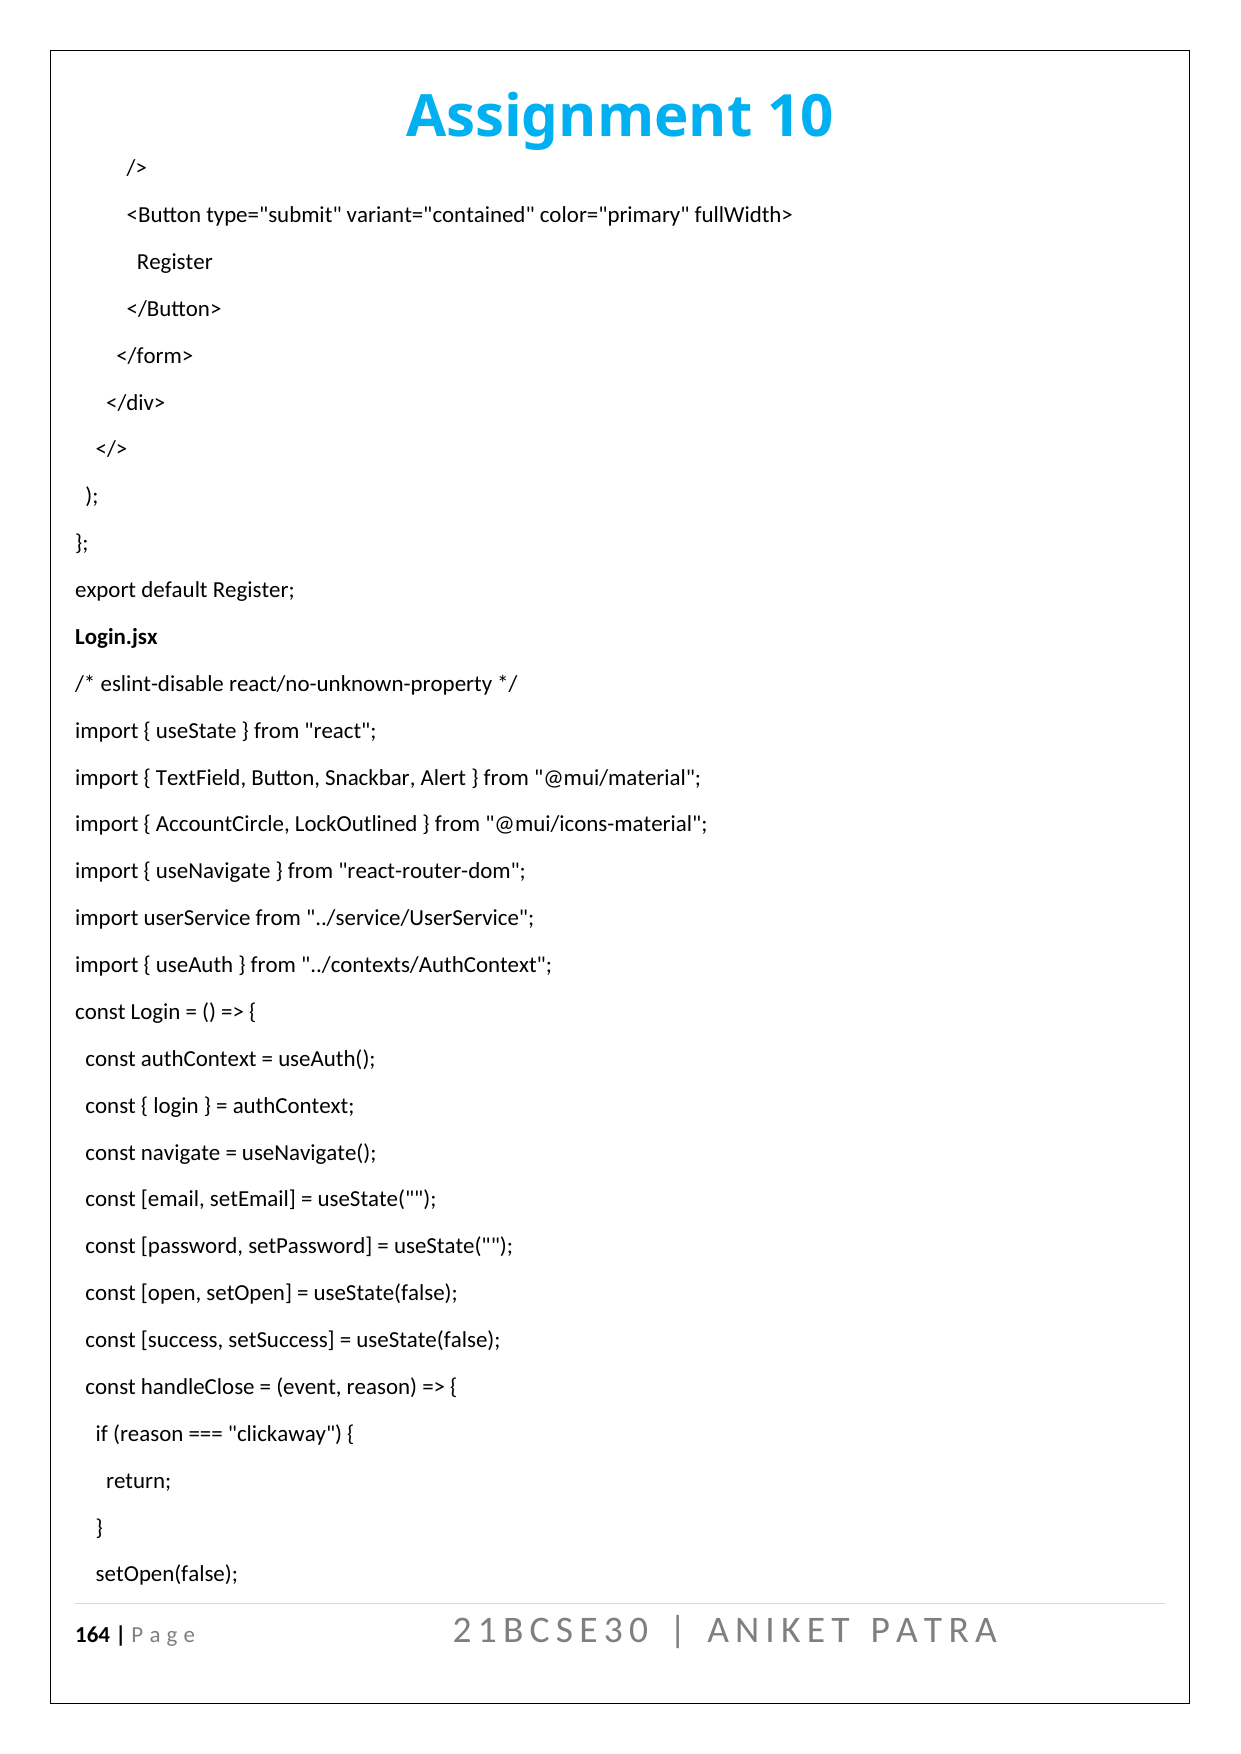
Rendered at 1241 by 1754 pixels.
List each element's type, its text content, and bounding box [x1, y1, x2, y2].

text const { login } = authContext; [75, 1091, 1165, 1119]
text /> [75, 153, 1165, 181]
text if (reason === "clickaway") { [75, 1419, 1165, 1447]
text import { TextField, Button, Snackbar, Alert } from "@mui/material"; [75, 763, 1165, 791]
text import { useNavigate } from "react-router-dom"; [75, 856, 1165, 884]
text Login.jsx [75, 622, 1165, 650]
text const [open, setOpen] = useState(false); [75, 1278, 1165, 1306]
text import { useState } from "react"; [75, 716, 1165, 744]
text const [password, setPassword] = useState(""); [75, 1231, 1165, 1259]
text return; [75, 1466, 1165, 1494]
text import { useAuth } from "../contexts/AuthContext"; [75, 950, 1165, 978]
text </form> [75, 341, 1165, 369]
text import { AccountCircle, LockOutlined } from "@mui/icons-material"; [75, 809, 1165, 837]
text } [75, 1513, 1165, 1541]
text setOpen(false); [75, 1559, 1165, 1587]
text /* eslint-disable react/no-unknown-property */ [75, 669, 1165, 697]
text }; [75, 528, 1165, 556]
text Register [75, 247, 1165, 275]
text export default Register; [75, 575, 1165, 603]
text const [email, setEmail] = useState(""); [75, 1184, 1165, 1212]
text const [success, setSuccess] = useState(false); [75, 1325, 1165, 1353]
text import userService from "../service/UserService"; [75, 903, 1165, 931]
text </div> [75, 388, 1165, 416]
text const Login = () => { [75, 997, 1165, 1025]
text const handleClose = (event, reason) => { [75, 1372, 1165, 1400]
text <Button type="submit" variant="contained" color="primary" fullWidth> [75, 200, 1165, 228]
text ); [75, 481, 1165, 509]
text </> [75, 434, 1165, 462]
text </Button> [75, 294, 1165, 322]
text const authContext = useAuth(); [75, 1044, 1165, 1072]
text const navigate = useNavigate(); [75, 1138, 1165, 1166]
